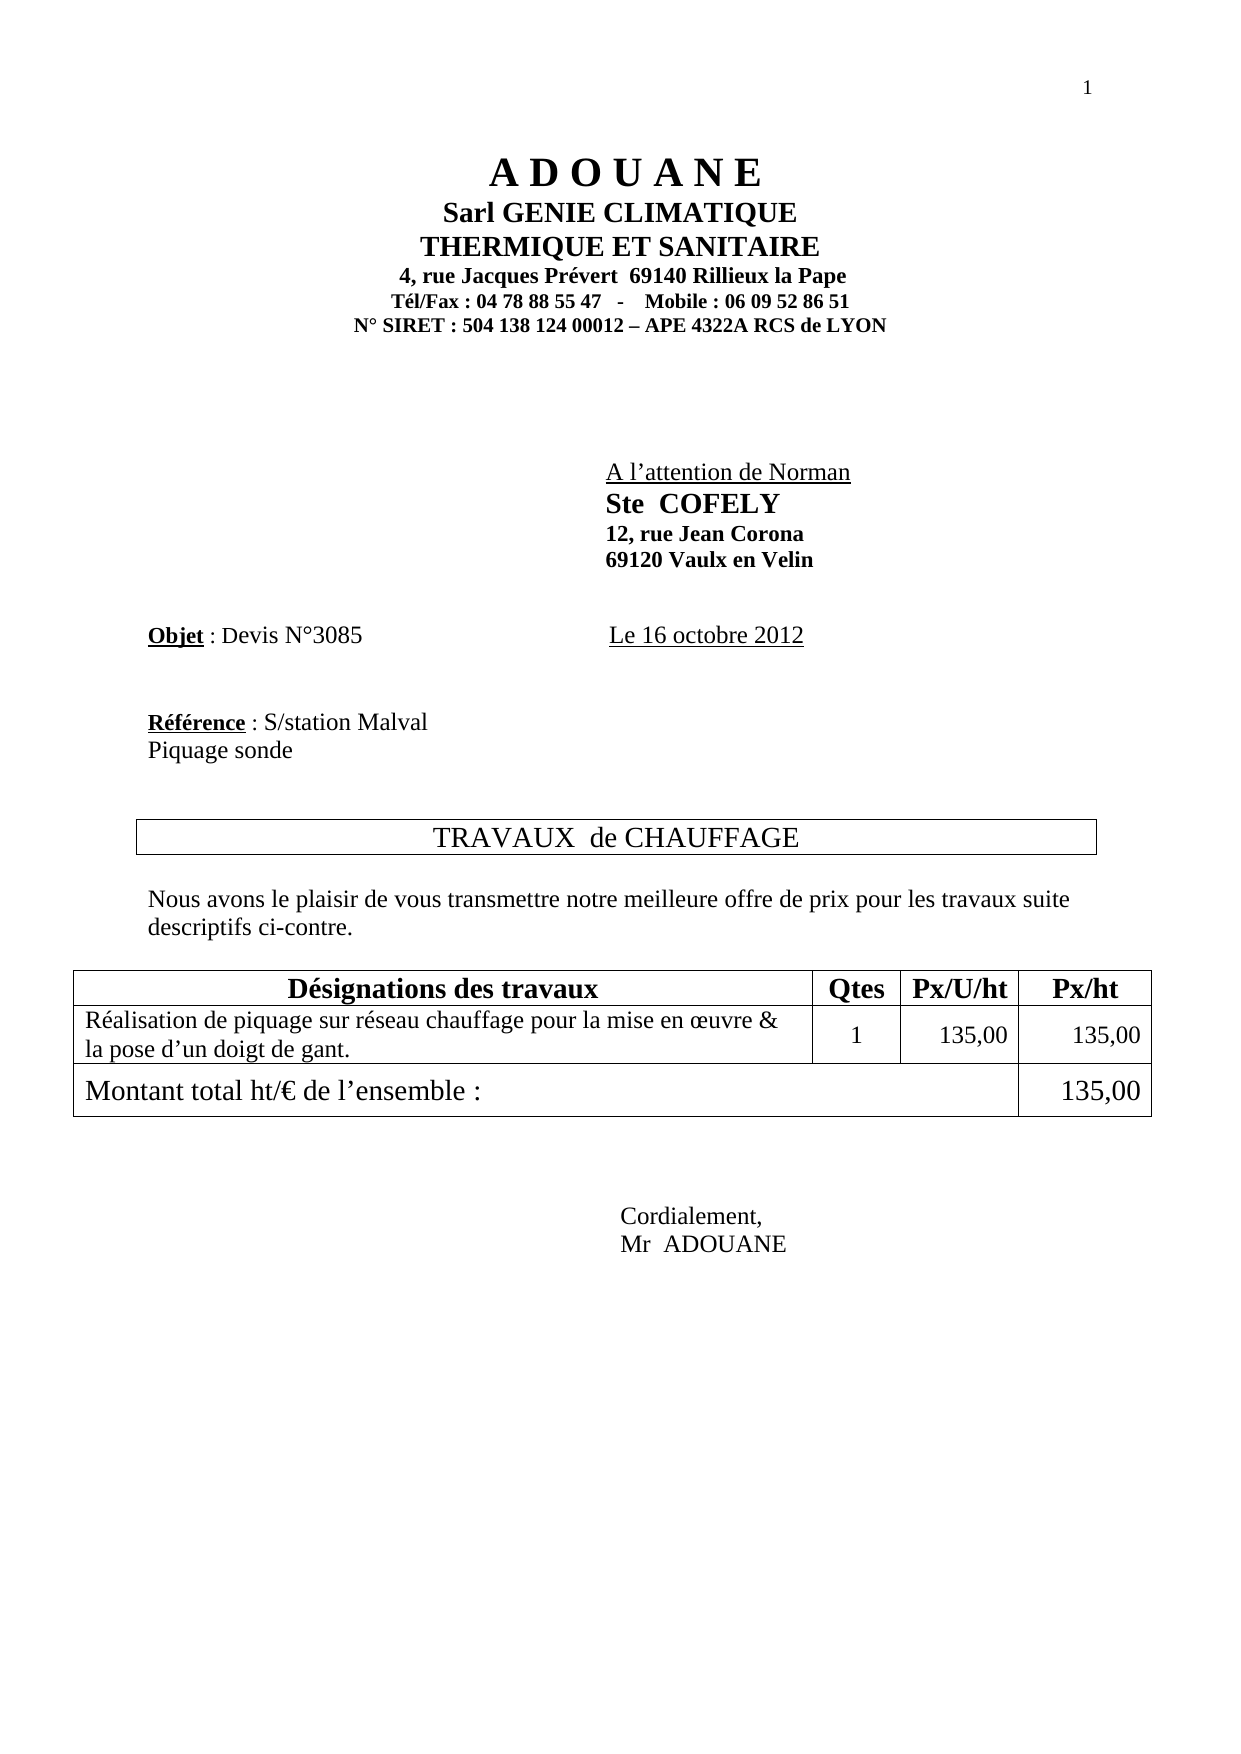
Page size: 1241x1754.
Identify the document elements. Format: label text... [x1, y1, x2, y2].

title A D O U A N E [148, 148, 1093, 196]
text Tél/Fax : 04 78 88 55 47 - Mobile : 06 09 52 86 51 [148, 289, 1093, 313]
subtitle N° SIRET : 504 138 124 00012 – APE 4322A RCS de LYON [148, 313, 1093, 337]
text Référence : S/station Malval [148, 707, 1093, 736]
text Objet : Devis N°3085 Le 16 octobre 2012 [148, 621, 1093, 649]
text Cordialement, [148, 1201, 1093, 1229]
subtitle A l’attention de Norman [148, 457, 1093, 486]
text Sarl GENIE CLIMATIQUE [148, 196, 1093, 229]
table_header Désignations des travaux [74, 971, 812, 1004]
subtitle Ste COFELY [148, 486, 1093, 520]
table_cell 135,00 [901, 1006, 1018, 1063]
text 4, rue Jacques Prévert 69140 Rillieux la Pape [148, 263, 1093, 289]
table_cell 135,00 [1019, 1064, 1151, 1116]
table_cell 135,00 [1019, 1006, 1151, 1063]
table_cell Montant total ht/€ de l’ensemble : [74, 1064, 1018, 1116]
table_header TRAVAUX de CHAUFFAGE [137, 820, 1096, 854]
table_header Qtes [813, 971, 900, 1004]
text Nous avons le plaisir de vous transmettre notre meilleure offre de prix pour les travaux suite descriptifs ci-contre. [148, 884, 1093, 941]
table_cell 1 [813, 1006, 900, 1063]
table_header Px/ht [1019, 971, 1151, 1004]
text Piquage sonde [148, 736, 1093, 764]
text Mr ADOUANE [148, 1229, 1093, 1258]
text 69120 Vaulx en Velin [148, 546, 1093, 572]
subtitle THERMIQUE ET SANITAIRE [148, 229, 1093, 263]
text 12, rue Jean Corona [148, 520, 1093, 546]
table_header Px/U/ht [901, 971, 1018, 1004]
table_cell Réalisation de piquage sur réseau chauffage pour la mise en œuvre & la pose d’un doigt de gant. [74, 1006, 812, 1063]
